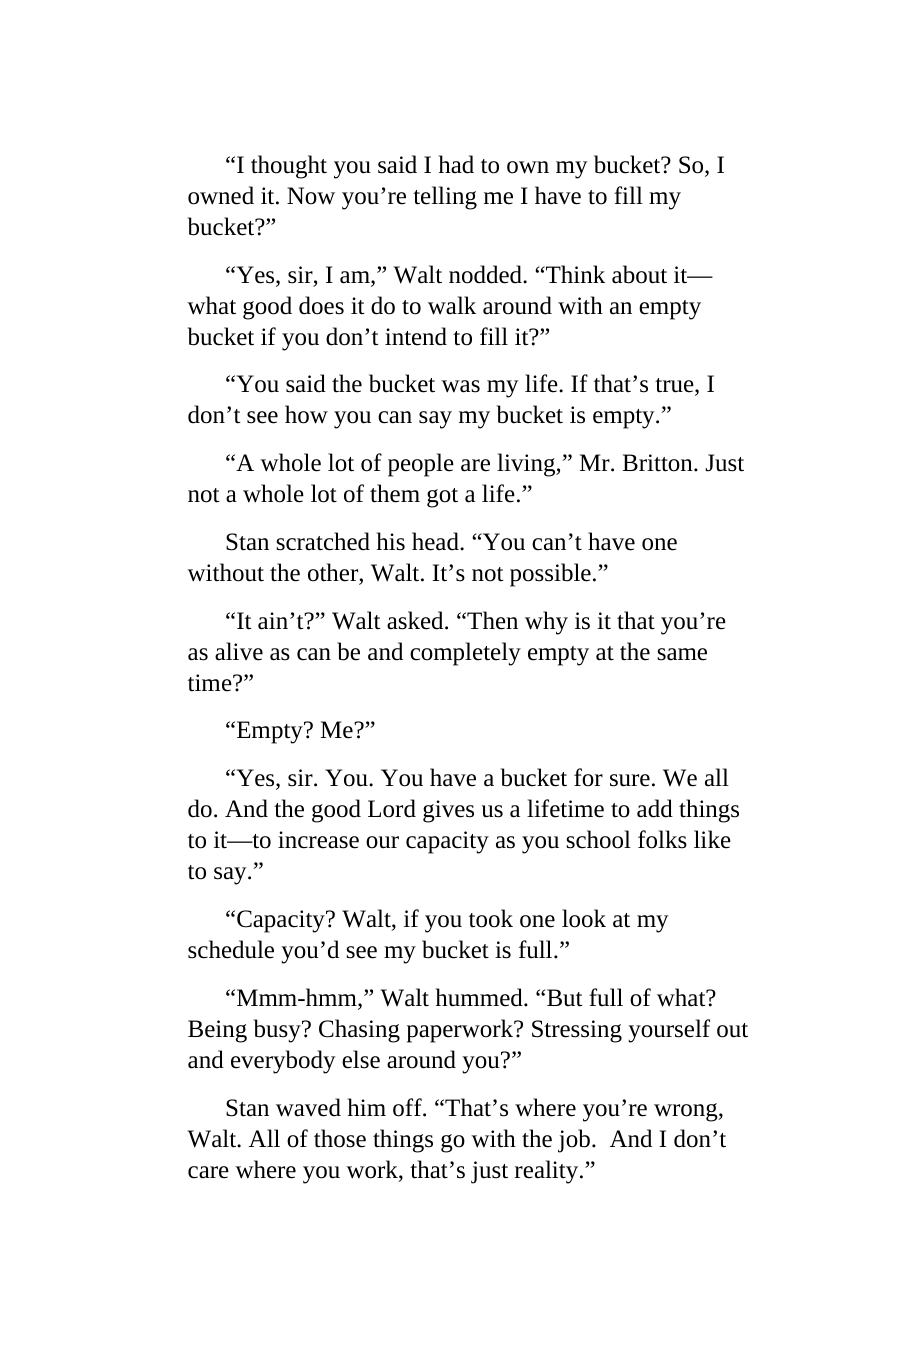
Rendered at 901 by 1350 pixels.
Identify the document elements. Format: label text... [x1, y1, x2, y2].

text “You said the bucket was my life. If that’s true, I don’t see how you can say my bucket is empty.” [187, 369, 750, 429]
text “It ain’t?” Walt asked. “Then why is it that you’re as alive as can be and completely empty at the same time?” [187, 606, 750, 697]
text Stan scratched his head. “You can’t have one without the other, Walt. It’s not possible.” [187, 527, 750, 587]
text Stan waved him off. “That’s where you’re wrong, Walt. All of those things go with the job. And I don’t care where you work, that’s just reality.” [187, 1093, 750, 1183]
text “Empty? Me?” [187, 716, 750, 744]
text “Capacity? Walt, if you took one look at my schedule you’d see my bucket is full.” [187, 904, 750, 964]
text “A whole lot of people are living,” Mr. Britton. Just not a whole lot of them got a life.” [187, 448, 750, 508]
text “Yes, sir. You. You have a bucket for sure. We all do. And the good Lord gives us a lifetime to add things to it—to increase our capacity as you school folks like to say.” [187, 763, 750, 885]
text “Yes, sir, I am,” Walt nodded. “Think about it—what good does it do to walk around with an empty bucket if you don’t intend to fill it?” [187, 260, 750, 351]
text “Mmm-hmm,” Walt hummed. “But full of what? Being busy? Chasing paperwork? Stressing yourself out and everybody else around you?” [187, 983, 750, 1074]
text “I thought you said I had to own my bucket? So, I owned it. Now you’re telling me I have to fill my bucket?” [187, 150, 750, 241]
